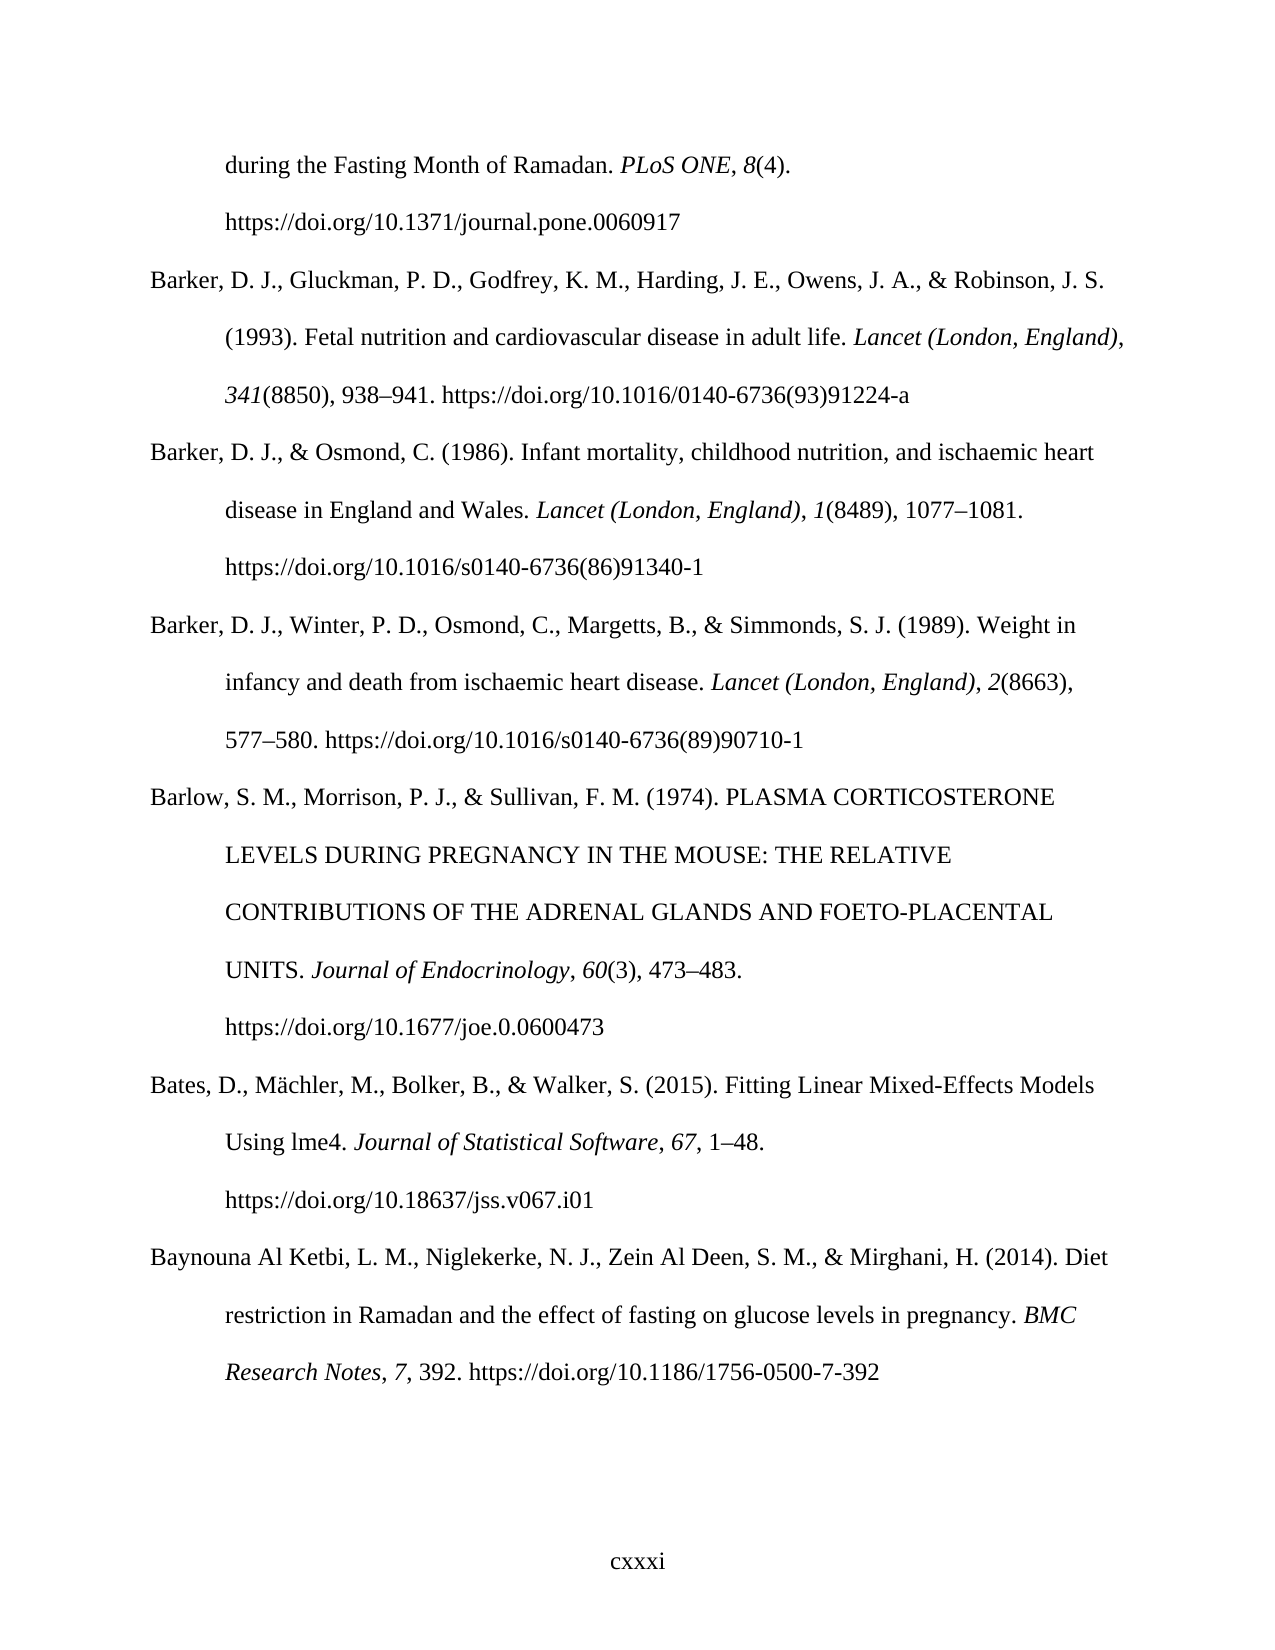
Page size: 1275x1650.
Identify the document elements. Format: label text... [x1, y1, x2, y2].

text Bates, D., Mächler, M., Bolker, B., & Walker, S. (2015). Fitting Linear Mixed-Effects Models Using lme4. Journal of Statistical Software, 67, 1–48. https://doi.org/10.18637/jss.v067.i01 [150, 1070, 1125, 1214]
text Barker, D. J., Winter, P. D., Osmond, C., Margetts, B., & Simmonds, S. J. (1989). Weight in infancy and death from ischaemic heart disease. Lancet (London, England), 2(8663), 577–580. https://doi.org/10.1016/s0140-6736(89)90710-1 [150, 610, 1125, 754]
text Baynouna Al Ketbi, L. M., Niglekerke, N. J., Zein Al Deen, S. M., & Mirghani, H. (2014). Diet restriction in Ramadan and the effect of fasting on glucose levels in pregnancy. BMC Research Notes, 7, 392. https://doi.org/10.1186/1756-0500-7-392 [150, 1242, 1125, 1386]
text Barker, D. J., & Osmond, C. (1986). Infant mortality, childhood nutrition, and ischaemic heart disease in England and Wales. Lancet (London, England), 1(8489), 1077–1081. https://doi.org/10.1016/s0140-6736(86)91340-1 [150, 437, 1125, 581]
text Barlow, S. M., Morrison, P. J., & Sullivan, F. M. (1974). PLASMA CORTICOSTERONE LEVELS DURING PREGNANCY IN THE MOUSE: THE RELATIVE CONTRIBUTIONS OF THE ADRENAL GLANDS AND FOETO-PLACENTAL UNITS. Journal of Endocrinology, 60(3), 473–483. https://doi.org/10.1677/joe.0.0600473 [150, 782, 1125, 1041]
text Barker, D. J., Gluckman, P. D., Godfrey, K. M., Harding, J. E., Owens, J. A., & Robinson, J. S. (1993). Fetal nutrition and cardiovascular disease in adult life. Lancet (London, England), 341(8850), 938–941. https://doi.org/10.1016/0140-6736(93)91224-a [150, 265, 1125, 409]
